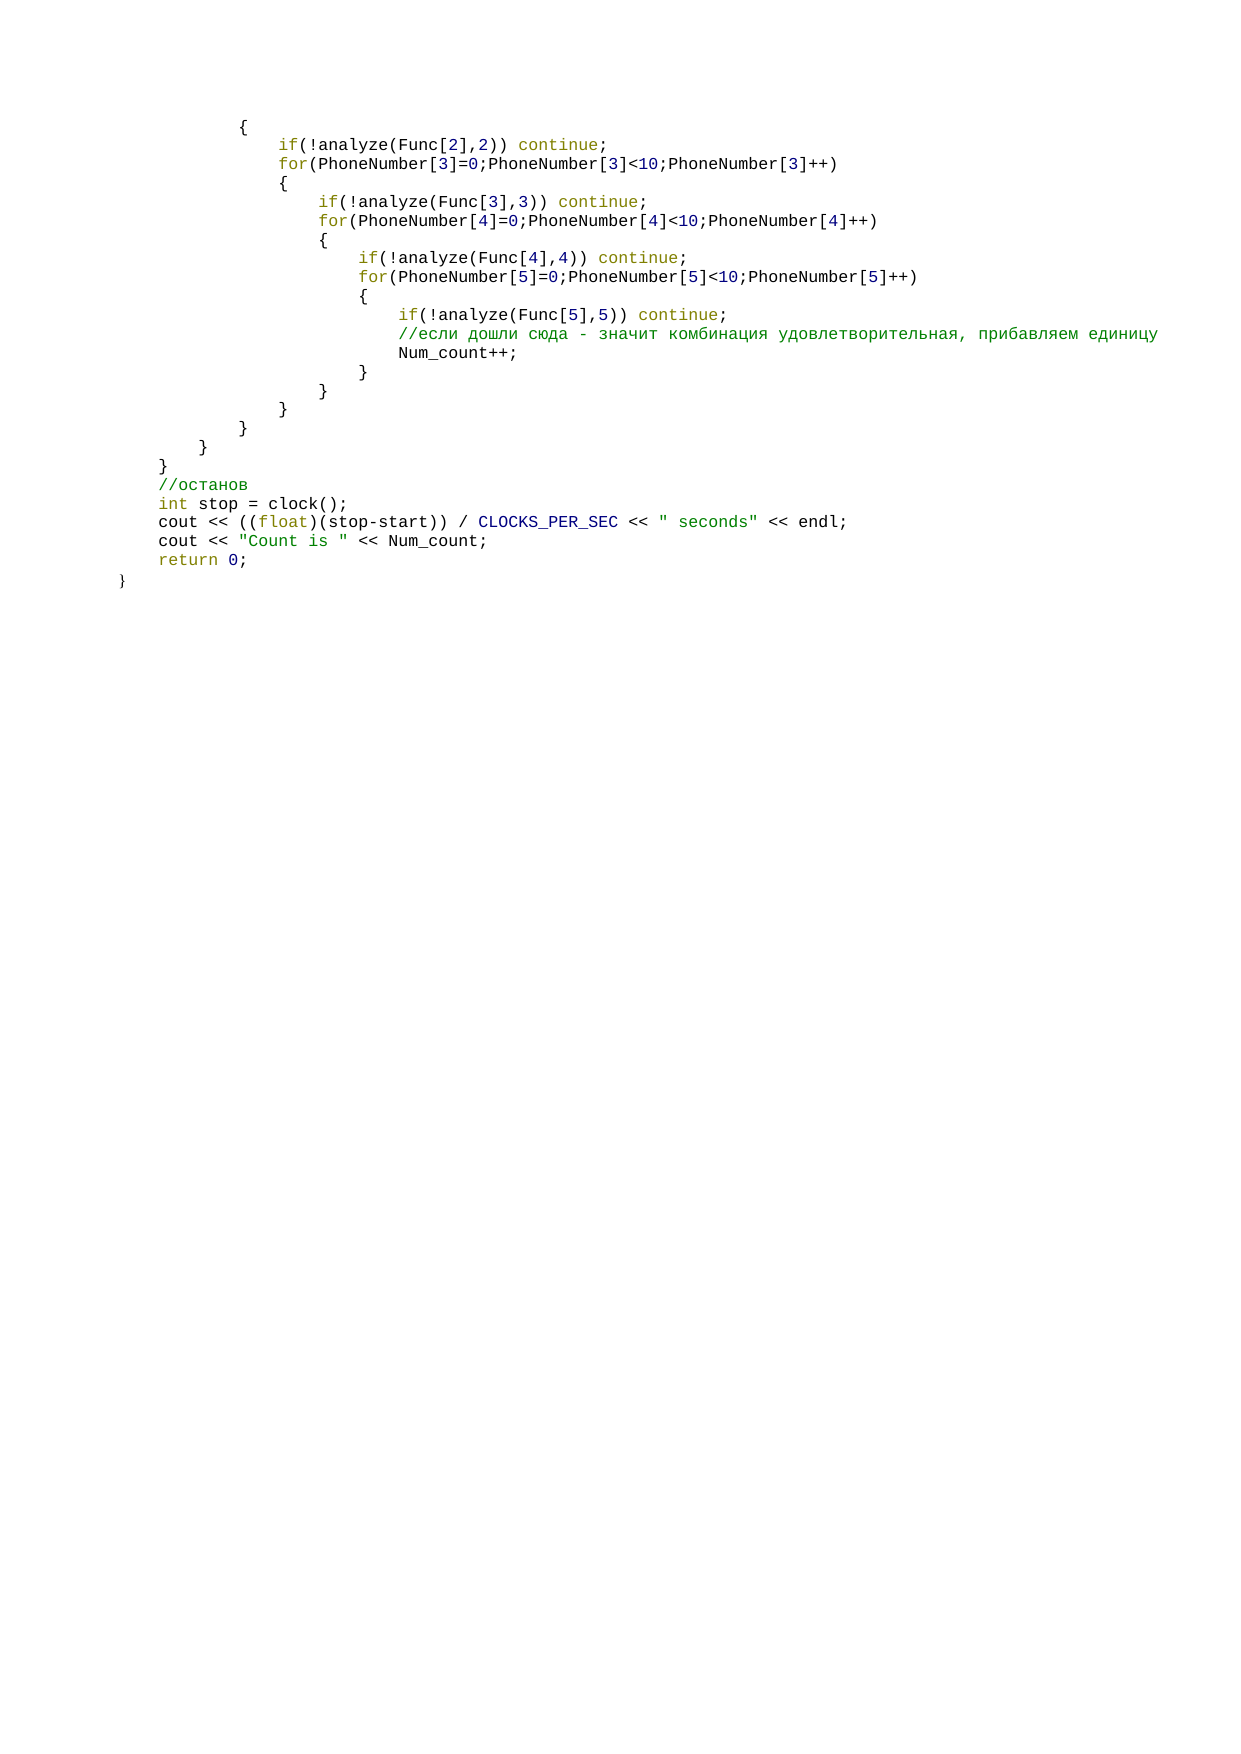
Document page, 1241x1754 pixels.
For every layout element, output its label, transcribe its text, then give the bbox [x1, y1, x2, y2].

text if(!analyze(Func[2],2)) continue; [118, 137, 1181, 156]
text { [118, 288, 1181, 307]
text } [118, 457, 1181, 476]
text cout << "Count is " << Num_count; [118, 533, 1181, 552]
text if(!analyze(Func[3],3)) continue; [118, 193, 1181, 212]
text return 0; [118, 552, 1181, 571]
text } [118, 420, 1181, 439]
text //если дошли сюда - значит комбинация удовлетворительная, прибавляем единицу [118, 326, 1181, 344]
text Num_count++; [118, 344, 1181, 363]
text { [118, 175, 1181, 193]
text cout << ((float)(stop-start)) / CLOCKS_PER_SEC << " seconds" << endl; [118, 514, 1181, 533]
text //останов [118, 476, 1181, 495]
text for(PhoneNumber[4]=0;PhoneNumber[4]<10;PhoneNumber[4]++) [118, 212, 1181, 231]
text } [59, 571, 1181, 590]
text } [118, 363, 1181, 382]
text { [118, 118, 1181, 137]
text } [118, 382, 1181, 401]
text int stop = clock(); [118, 495, 1181, 514]
text for(PhoneNumber[5]=0;PhoneNumber[5]<10;PhoneNumber[5]++) [118, 269, 1181, 288]
text if(!analyze(Func[4],4)) continue; [118, 250, 1181, 269]
text } [118, 439, 1181, 457]
text for(PhoneNumber[3]=0;PhoneNumber[3]<10;PhoneNumber[3]++) [118, 156, 1181, 175]
text } [118, 401, 1181, 420]
text { [118, 231, 1181, 250]
text if(!analyze(Func[5],5)) continue; [118, 307, 1181, 326]
